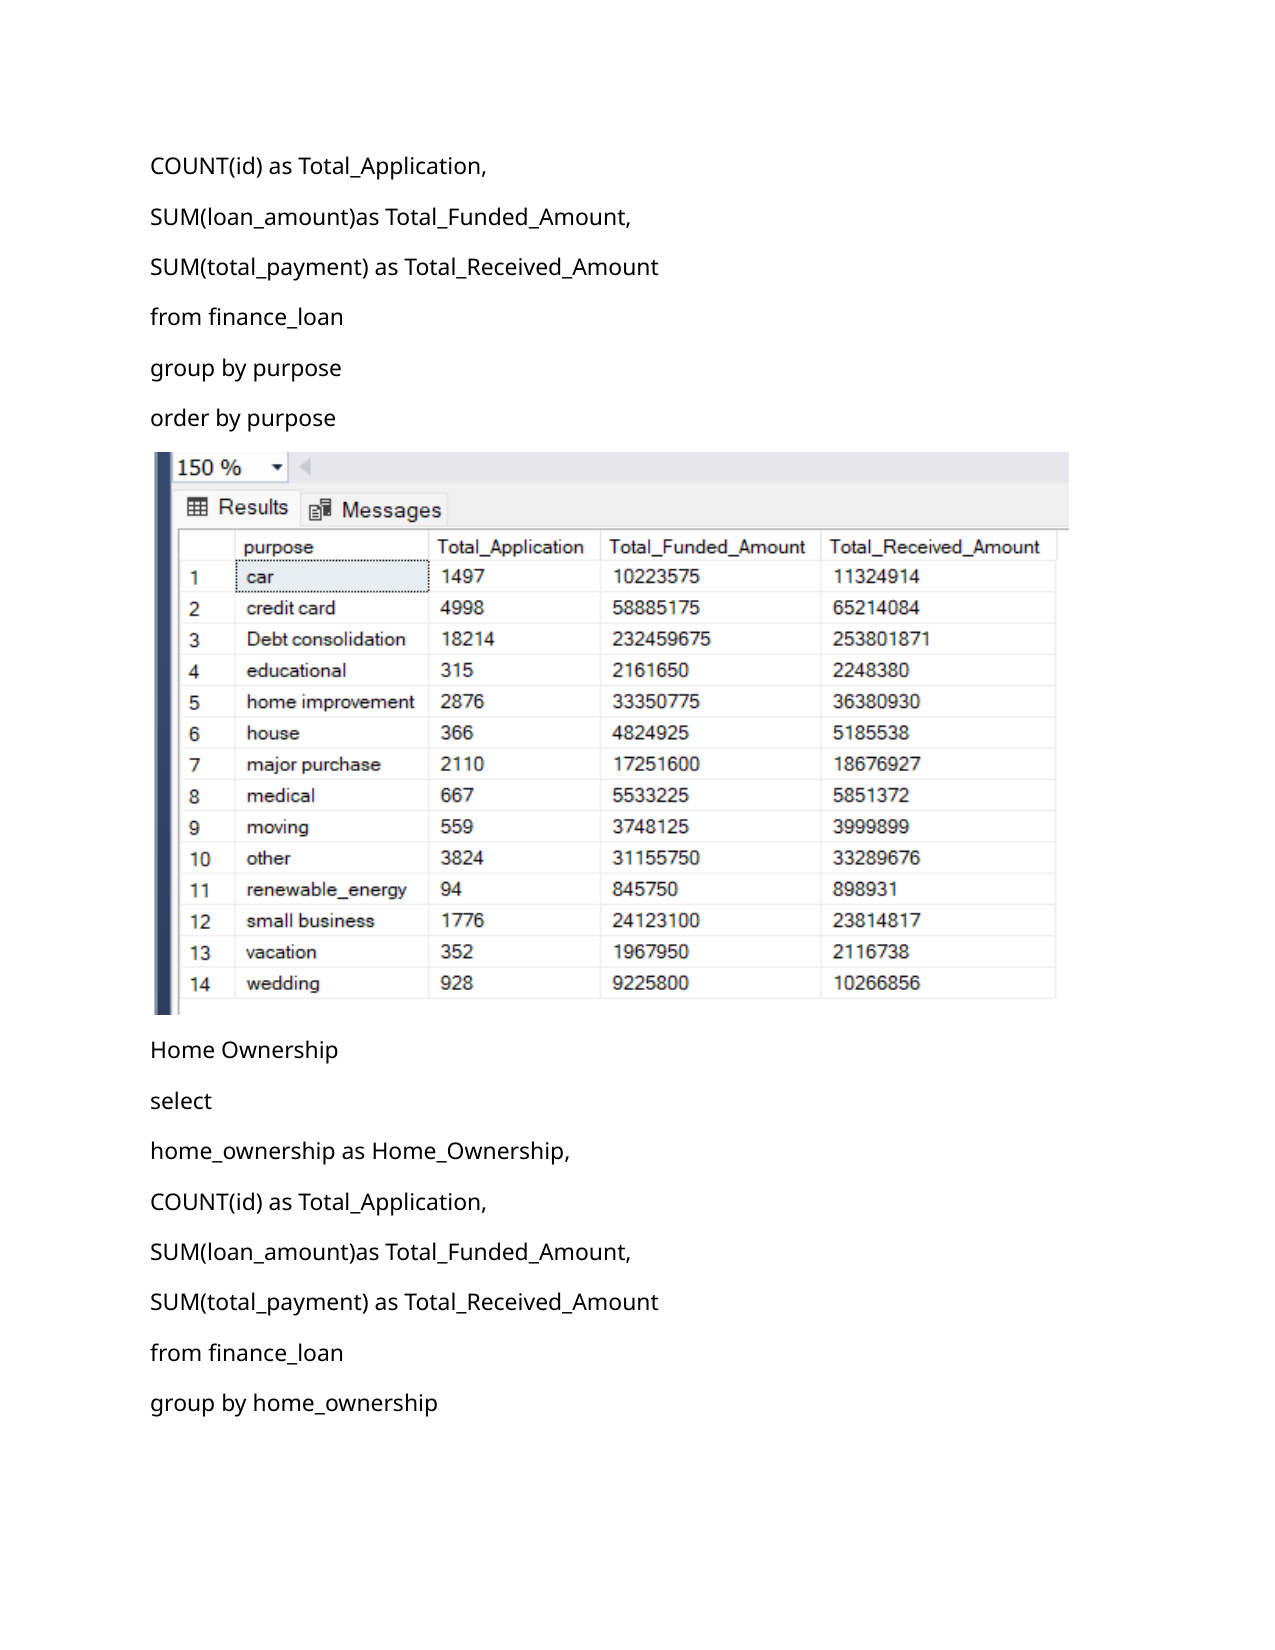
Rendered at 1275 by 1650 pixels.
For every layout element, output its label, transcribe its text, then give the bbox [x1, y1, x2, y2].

text group by purpose [150, 352, 1125, 383]
text SUM(total_payment) as Total_Received_Amount [150, 1286, 1125, 1317]
text home_ownership as Home_Ownership, [150, 1135, 1125, 1166]
text from finance_loan [150, 1337, 1125, 1368]
picture [150, 452, 1069, 1015]
text SUM(total_payment) as Total_Received_Amount [150, 251, 1125, 282]
text select [150, 1084, 1125, 1116]
text COUNT(id) as Total_Application, [150, 150, 1125, 181]
text from finance_loan [150, 301, 1125, 332]
text SUM(loan_amount)as Total_Funded_Amount, [150, 1236, 1125, 1267]
text order by purpose [150, 402, 1125, 433]
text Home Ownership [150, 1034, 1125, 1065]
text group by home_ownership [150, 1387, 1125, 1418]
text COUNT(id) as Total_Application, [150, 1185, 1125, 1217]
text SUM(loan_amount)as Total_Funded_Amount, [150, 200, 1125, 232]
